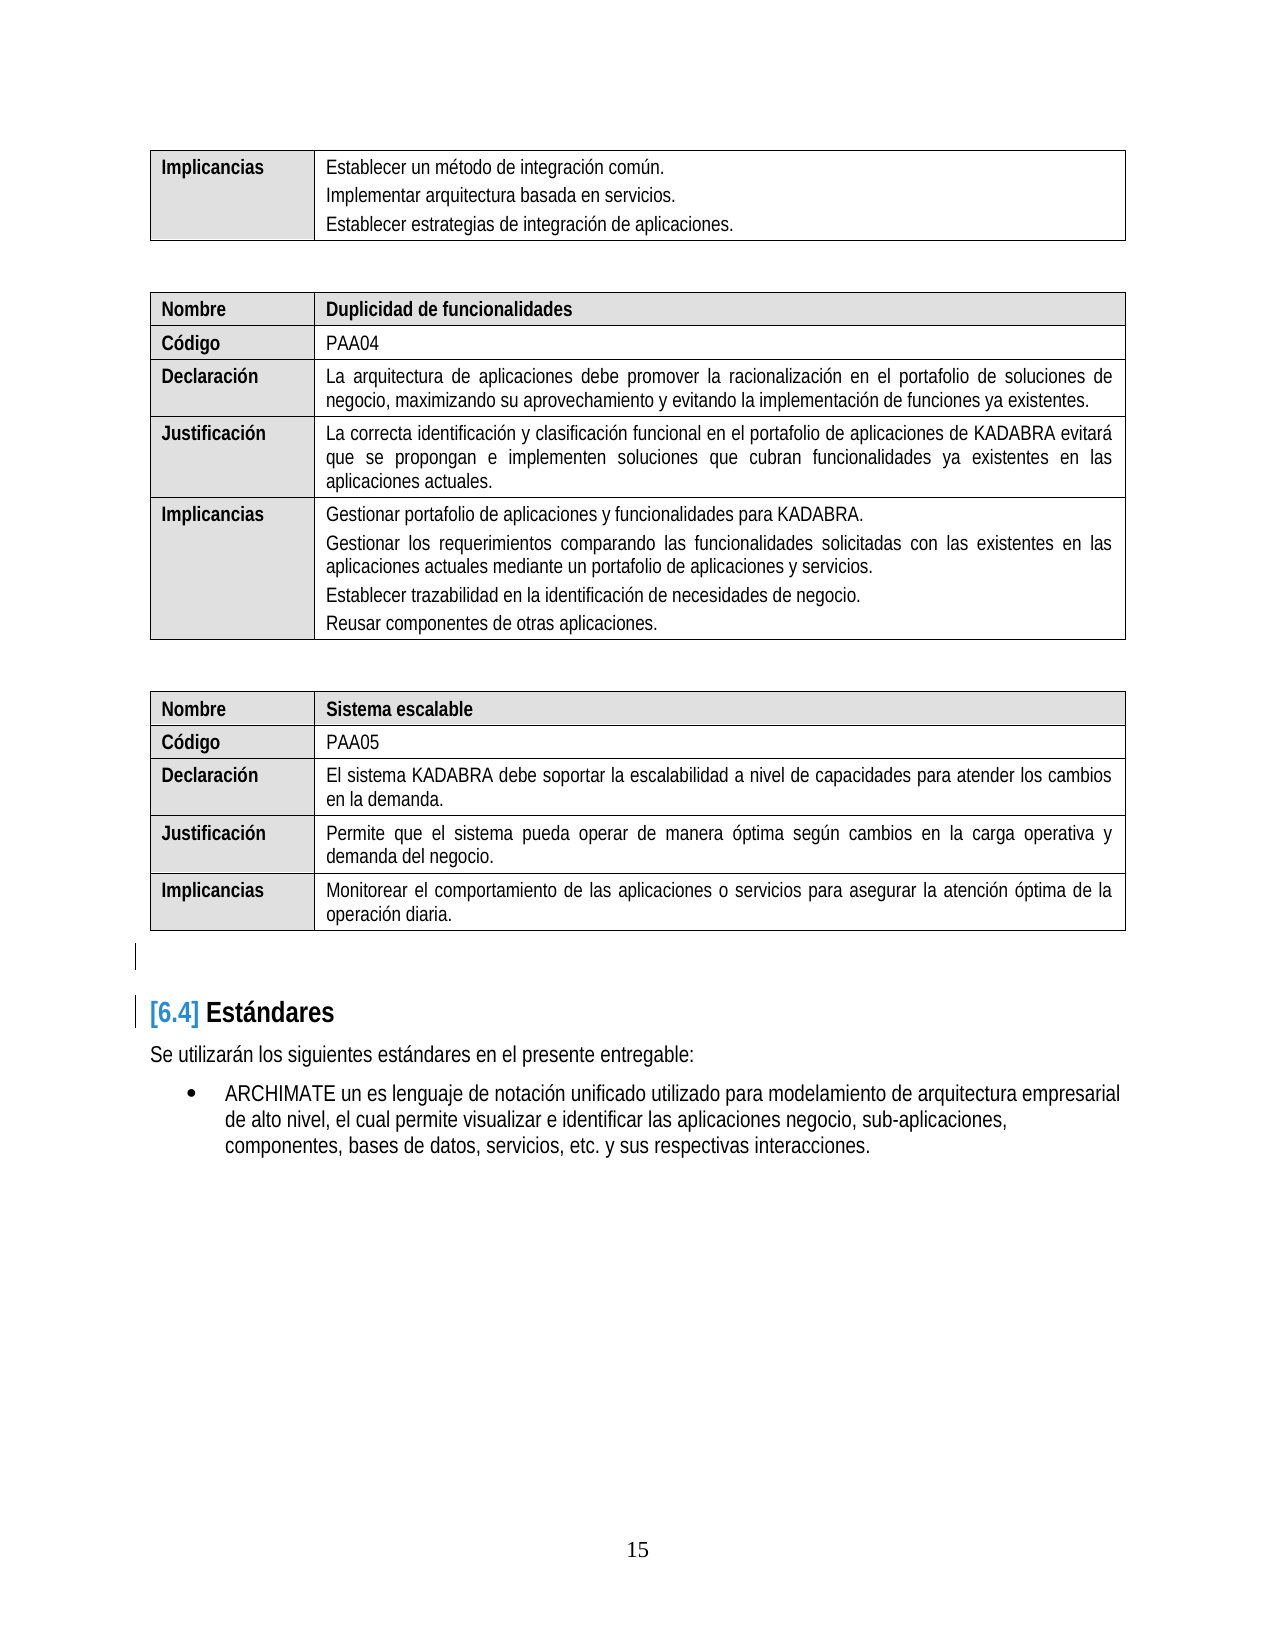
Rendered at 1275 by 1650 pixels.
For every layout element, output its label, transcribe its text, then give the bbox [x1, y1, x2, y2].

table_cell Declaración [151, 759, 314, 815]
table_cell La correcta identificación y clasificación funcional en el portafolio de aplicaciones de KADABRA evitará que se propongan e implementen soluciones que cubran funcionalidades ya existentes en las aplicaciones actuales. [315, 417, 1125, 497]
table_cell Declaración [151, 360, 314, 416]
table_cell Código [151, 326, 314, 359]
table_cell El sistema KADABRA debe soportar la escalabilidad a nivel de capacidades para atender los cambios en la demanda. [315, 759, 1125, 815]
table_cell Monitorear el comportamiento de las aplicaciones o servicios para asegurar la atención óptima de la operación diaria. [315, 874, 1125, 930]
list ARCHIMATE un es lenguaje de notación unificado utilizado para modelamiento de arquitectura empresarial de alto nivel, el cual permite visualizar e identificar las aplicaciones negocio, sub-aplicaciones, componentes, bases de datos, servicios, etc. y sus respectivas interacciones. [187, 1079, 1125, 1158]
table_cell Código [151, 726, 314, 758]
table_header Sistema escalable [315, 692, 1125, 724]
text Se utilizarán los siguientes estándares en el presente entregable: [150, 1041, 1125, 1067]
table_cell Implicancias [151, 498, 314, 639]
table_header Nombre [151, 692, 314, 724]
table_header Duplicidad de funcionalidades [315, 293, 1125, 325]
table_cell Gestionar portafolio de aplicaciones y funcionalidades para KADABRA. Gestionar los requerimientos comparando las funcionalidades solicitadas con las existentes en las aplicaciones actuales mediante un portafolio de aplicaciones y servicios. Establecer trazabilidad en la identificación de necesidades de negocio. Reusar componentes de otras aplicaciones. [315, 498, 1125, 639]
table_cell La arquitectura de aplicaciones debe promover la racionalización en el portafolio de soluciones de negocio, maximizando su aprovechamiento y evitando la implementación de funciones ya existentes. [315, 360, 1125, 416]
table_cell PAA05 [315, 726, 1125, 758]
table_cell Justificación [151, 816, 314, 872]
table_cell Implicancias [151, 874, 314, 930]
subtitle Estándares [150, 995, 1125, 1028]
table_cell Permite que el sistema pueda operar de manera óptima según cambios en la carga operativa y demanda del negocio. [315, 816, 1125, 872]
table_cell PAA04 [315, 326, 1125, 359]
table_cell Justificación [151, 417, 314, 497]
table_header Nombre [151, 293, 314, 325]
table_cell Establecer un método de integración común. Implementar arquitectura basada en servicios. Establecer estrategias de integración de aplicaciones. [315, 151, 1125, 239]
table_cell Implicancias [151, 151, 314, 239]
